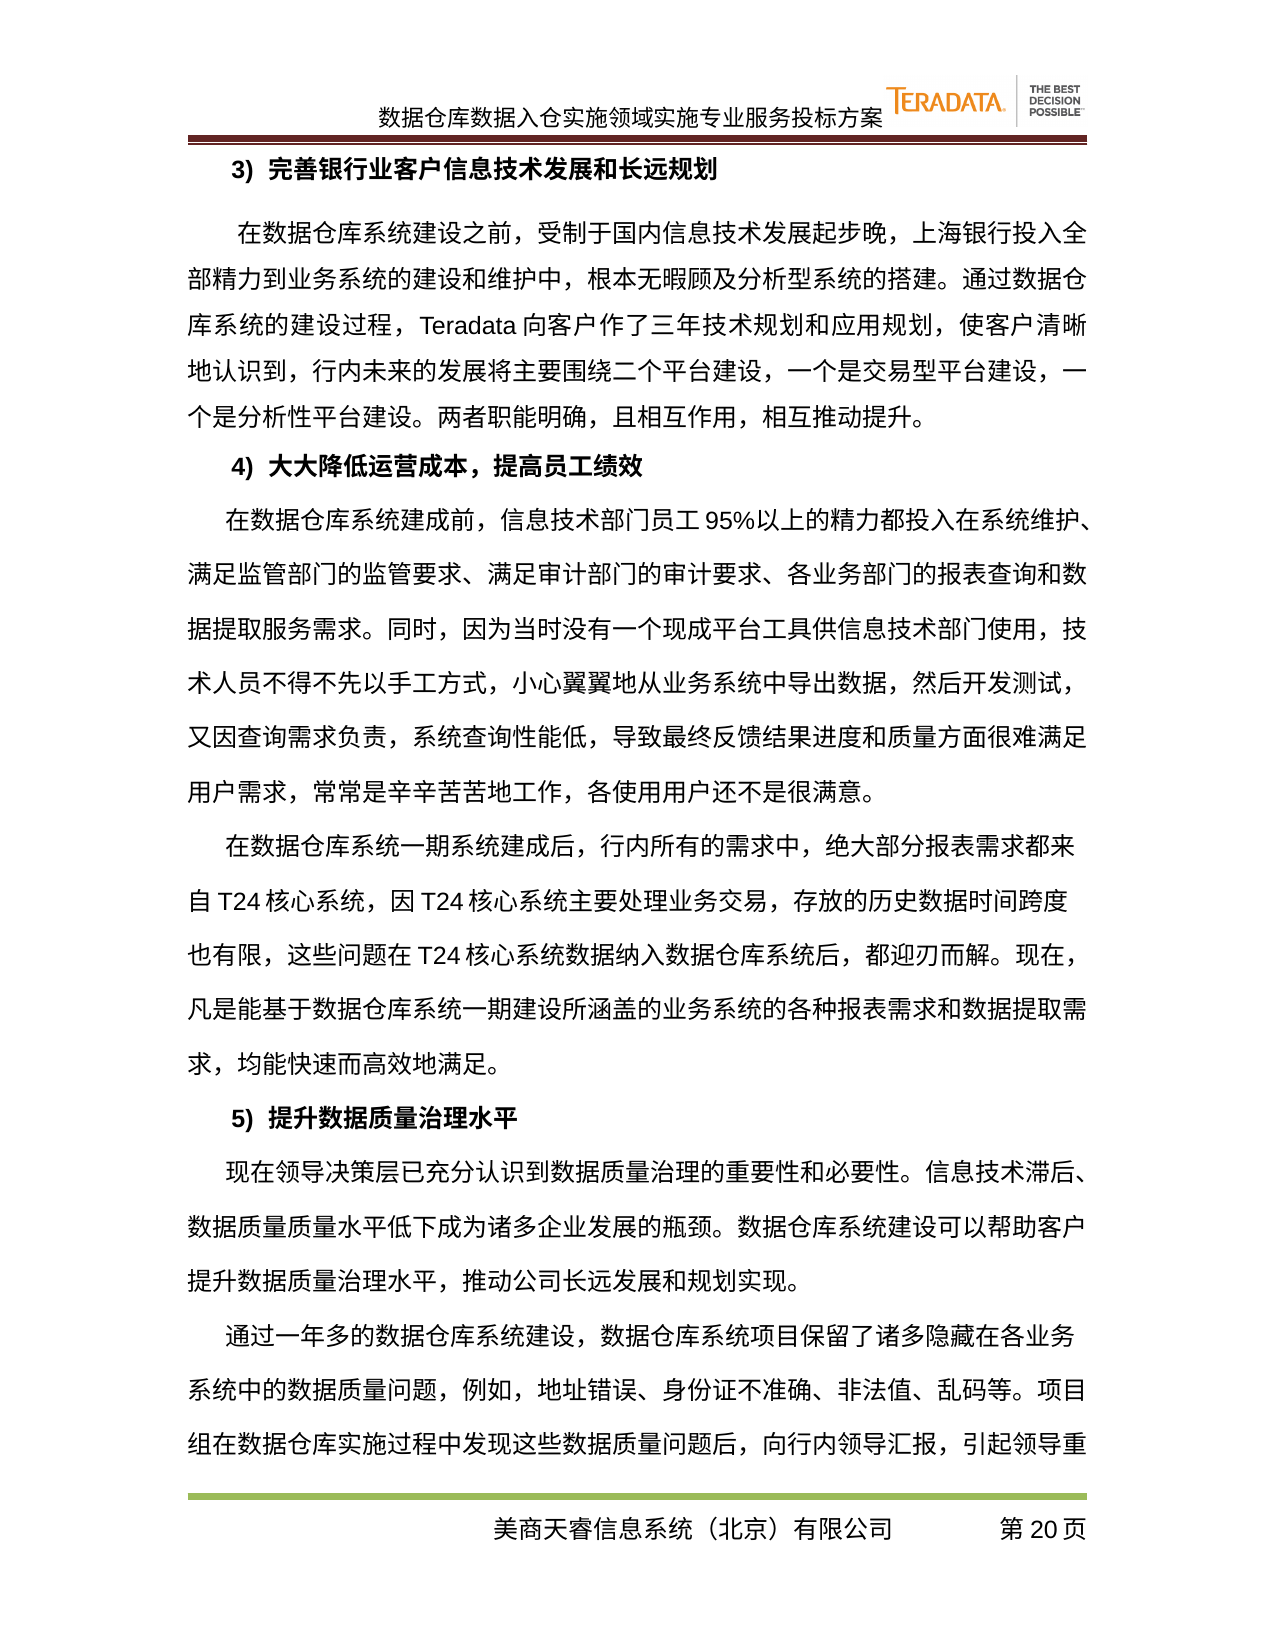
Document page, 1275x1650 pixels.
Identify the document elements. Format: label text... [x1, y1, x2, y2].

text 在数据仓库系统建成前，信息技术部门员工95%以上的精力都投入在系统维护、满足监管部门的监管要求、满足审计部门的审计要求、各业务部门的报表查询和数据提取服务需求。同时，因为当时没有一个现成平台工具供信息技术部门使用，技术人员不得不先以手工方式，小心翼翼地从业务系统中导出数据，然后开发测试，又因查询需求负责，系统查询性能低，导致最终反馈结果进度和质量方面很难满足用户需求，常常是辛辛苦苦地工作，各使用用户还不是很满意。 [187, 500, 1087, 808]
list 完善银行业客户信息技术发展和长远规划 [231, 150, 1087, 186]
text 现在领导决策层已充分认识到数据质量治理的重要性和必要性。信息技术滞后、数据质量质量水平低下成为诸多企业发展的瓶颈。数据仓库系统建设可以帮助客户提升数据质量治理水平，推动公司长远发展和规划实现。 [187, 1153, 1087, 1298]
text 在数据仓库系统建设之前，受制于国内信息技术发展起步晚，上海银行投入全部精力到业务系统的建设和维护中，根本无暇顾及分析型系统的搭建。通过数据仓库系统的建设过程，Teradata向客户作了三年技术规划和应用规划，使客户清晰地认识到，行内未来的发展将主要围绕二个平台建设，一个是交易型平台建设，一个是分析性平台建设。两者职能明确，且相互作用，相互推动提升。 [187, 204, 1087, 433]
list 提升数据质量治理水平 [231, 1098, 1087, 1135]
picture [882, 75, 1088, 127]
list 大大降低运营成本，提高员工绩效 [231, 446, 1087, 482]
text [187, 1316, 1087, 1461]
text 在数据仓库系统一期系统建成后，行内所有的需求中，绝大部分报表需求都来自T24核心系统，因T24核心系统主要处理业务交易，存放的历史数据时间跨度也有限，这些问题在T24核心系统数据纳入数据仓库系统后，都迎刃而解。现在，凡是能基于数据仓库系统一期建设所涵盖的业务系统的各种报表需求和数据提取需求，均能快速而高效地满足。 [187, 827, 1087, 1080]
